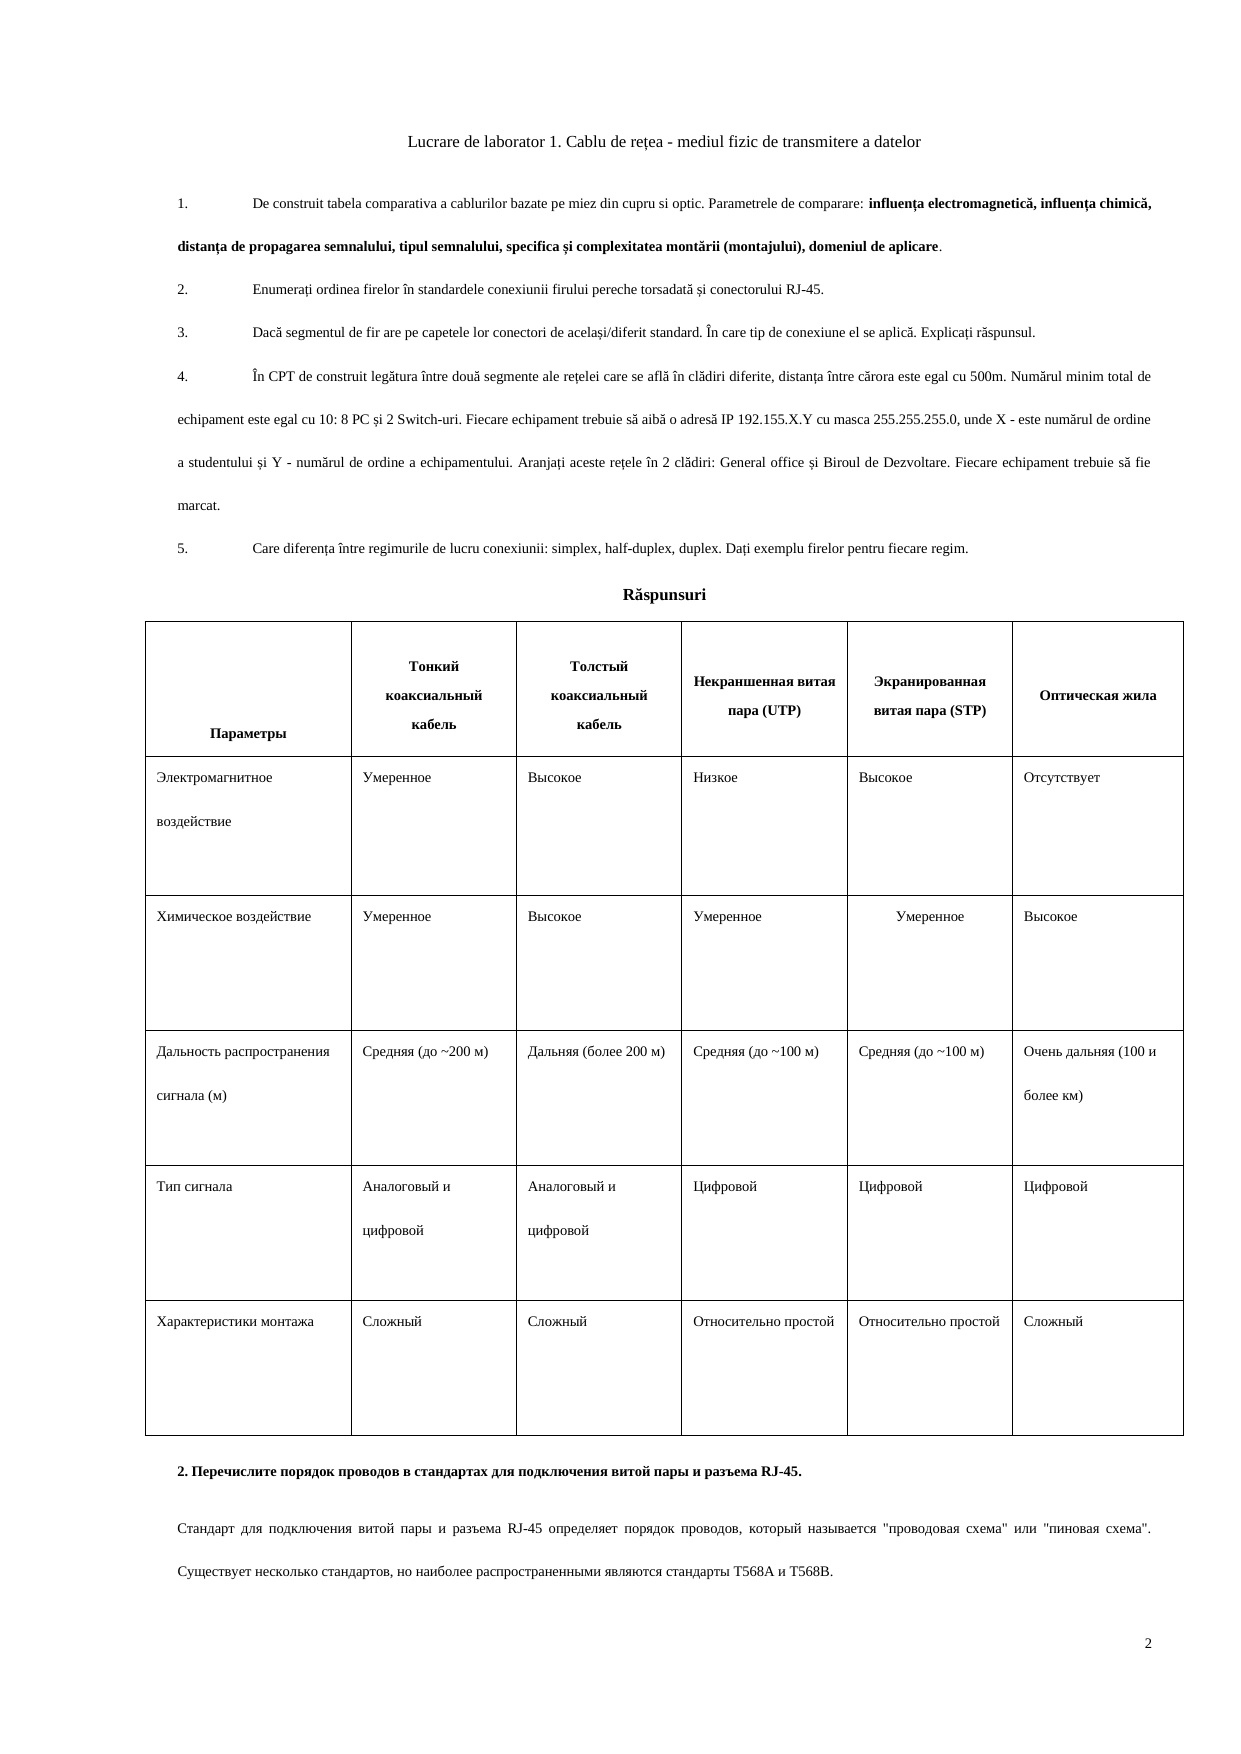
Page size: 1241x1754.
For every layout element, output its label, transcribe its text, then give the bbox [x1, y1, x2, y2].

table_cell Средняя (до ~100 м) [682, 1031, 847, 1165]
table_cell Относительно простой [682, 1301, 847, 1435]
table_cell Умеренное [352, 896, 516, 1030]
table_cell Очень дальняя (100 и более км) [1013, 1031, 1183, 1165]
text 1. De construit tabela comparativa a cablurilor bazate pe miez din cupru si optic. Parametrele de comparare: influența electromagnetică, influența chimică, distanța de propagarea semnalului, tipul semnalului, specifica și complexitatea montării (montajului), domeniul de aplicare. [177, 183, 1152, 255]
table_cell Средняя (до ~200 м) [352, 1031, 516, 1165]
table_cell Цифровой [1013, 1166, 1183, 1300]
table_cell Характеристики монтажа [146, 1301, 351, 1435]
table_header Некраншенная витая пара (UTP) [682, 622, 847, 756]
table_cell Высокое [517, 757, 681, 895]
table_cell Высокое [1013, 896, 1183, 1030]
table_header Параметры [146, 622, 351, 756]
table_cell Электромагнитное воздействие [146, 757, 351, 895]
table_cell Сложный [517, 1301, 681, 1435]
table_header Экранированная витая пара (STP) [848, 622, 1012, 756]
table_cell Умеренное [682, 896, 847, 1030]
table_cell Относительно простой [848, 1301, 1012, 1435]
table_cell Сложный [1013, 1301, 1183, 1435]
table_cell Средняя (до ~100 м) [848, 1031, 1012, 1165]
table_cell Тип сигнала [146, 1166, 351, 1300]
text 2. Перечислите порядок проводов в стандартах для подключения витой пары и разъема RJ-45. [177, 1451, 1152, 1479]
table_cell Сложный [352, 1301, 516, 1435]
table_cell Высокое [848, 757, 1012, 895]
text 3. Dacă segmentul de fir are pe capetele lor conectori de același/diferit standard. În care tip de conexiune el se aplică. Explicați răspunsul. [177, 312, 1152, 341]
text 5. Care diferența între regimurile de lucru conexiunii: simplex, half-duplex, duplex. Dați exemplu firelor pentru fiecare regim. [177, 528, 1152, 557]
table_cell Высокое [517, 896, 681, 1030]
table_cell Аналоговый и цифровой [517, 1166, 681, 1300]
table_cell Низкое [682, 757, 847, 895]
table_cell Умеренное [848, 896, 1012, 1030]
text 4. În CPT de construit legătura între două segmente ale rețelei care se află în clădiri diferite, distanța între cărora este egal cu 500m. Numărul minim total de echipament este egal cu 10: 8 PC și 2 Switch-uri. Fiecare echipament trebuie să aibă o adresă IP 192.155.X.Y cu masca 255.255.255.0, unde X - este numărul de ordine a studentului și Y - numărul de ordine a echipamentului. Aranjați aceste rețele în 2 clădiri: General office și Biroul de Dezvoltare. Fiecare echipament trebuie să fie marcat. [177, 355, 1152, 513]
text Стандарт для подключения витой пары и разъема RJ-45 определяет порядок проводов, который называется "проводовая схема" или "пиновая схема". Существует несколько стандартов, но наиболее распространенными являются стандарты T568A и T568B. [177, 1508, 1152, 1580]
table_cell Дальность распространения сигнала (м) [146, 1031, 351, 1165]
table_cell Цифровой [848, 1166, 1012, 1300]
text 2. Enumerați ordinea firelor în standardele conexiunii firului pereche torsadată și conectorului RJ-45. [177, 269, 1152, 298]
table_cell Отсутствует [1013, 757, 1183, 895]
text Lucrare de laborator 1. Cablu de rețea - mediul fizic de transmitere a datelor [177, 118, 1152, 152]
table_cell Химическое воздействие [146, 896, 351, 1030]
table_cell Аналоговый и цифровой [352, 1166, 516, 1300]
table_header Тонкий коаксиальный кабель [352, 622, 516, 756]
table_cell Дальняя (более 200 м) [517, 1031, 681, 1165]
table_cell Умеренное [352, 757, 516, 895]
text Răspunsuri [177, 571, 1152, 604]
table_header Оптическая жила [1013, 622, 1183, 756]
table_header Толстый коаксиальный кабель [517, 622, 681, 756]
table_cell Цифровой [682, 1166, 847, 1300]
